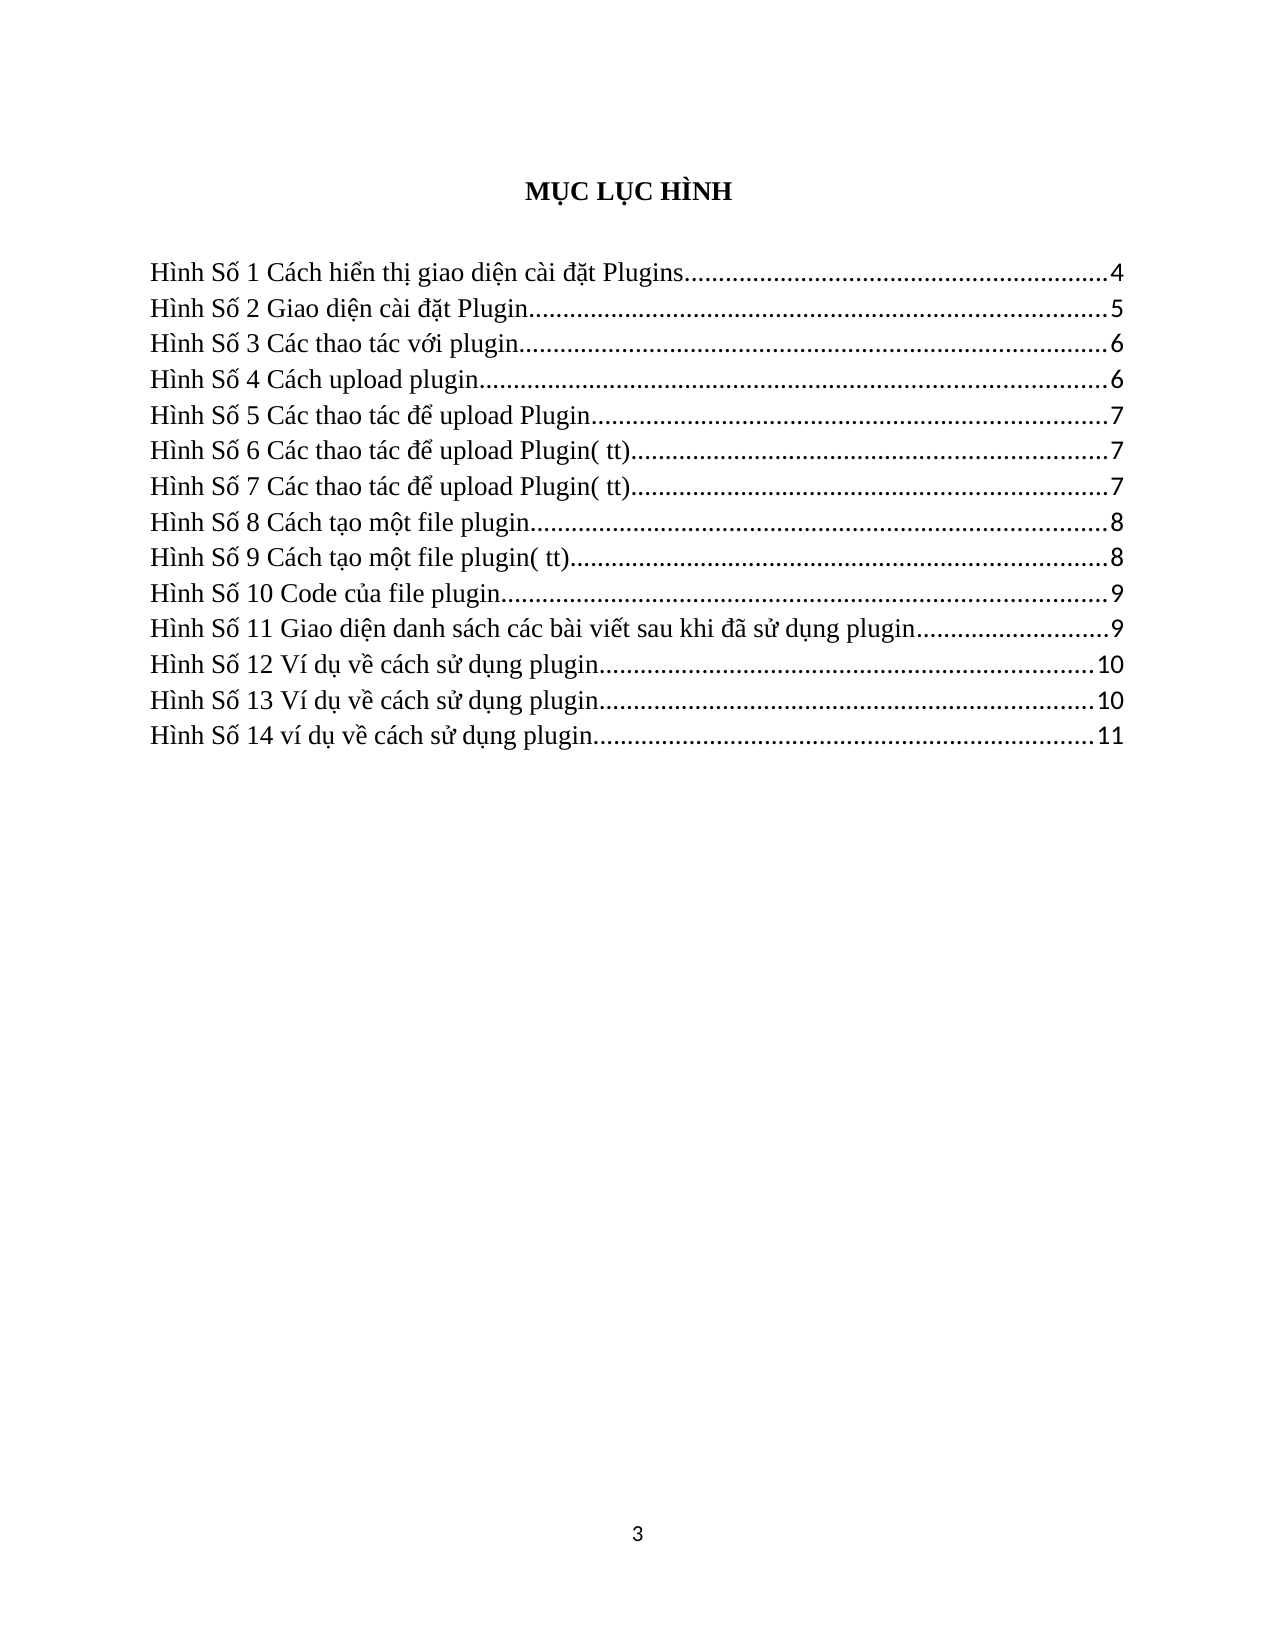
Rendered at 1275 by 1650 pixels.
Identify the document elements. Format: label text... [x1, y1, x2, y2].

text Hình Số 3 Các thao tác với plugin 6 [150, 327, 1125, 360]
text Hình Số 8 Cách tạo một file plugin 8 [150, 505, 1125, 538]
text Hình Số 4 Cách upload plugin 6 [150, 362, 1125, 395]
text Hình Số 1 Cách hiển thị giao diện cài đặt Plugins 4 [150, 255, 1125, 288]
text Hình Số 11 Giao diện danh sách các bài viết sau khi đã sử dụng plugin 9 [150, 612, 1125, 645]
text Hình Số 14 ví dụ về cách sử dụng plugin 11 [150, 718, 1125, 752]
subtitle MỤC LỤC HÌNH [450, 175, 1125, 206]
text Hình Số 12 Ví dụ về cách sử dụng plugin 10 [150, 647, 1125, 680]
text Hình Số 6 Các thao tác để upload Plugin( tt) 7 [150, 433, 1125, 467]
text Hình Số 7 Các thao tác để upload Plugin( tt) 7 [150, 469, 1125, 502]
text Hình Số 2 Giao diện cài đặt Plugin 5 [150, 291, 1125, 324]
text Hình Số 13 Ví dụ về cách sử dụng plugin 10 [150, 683, 1125, 716]
text Hình Số 9 Cách tạo một file plugin( tt) 8 [150, 540, 1125, 573]
text Hình Số 10 Code của file plugin 9 [150, 576, 1125, 609]
text Hình Số 5 Các thao tác để upload Plugin 7 [150, 398, 1125, 431]
